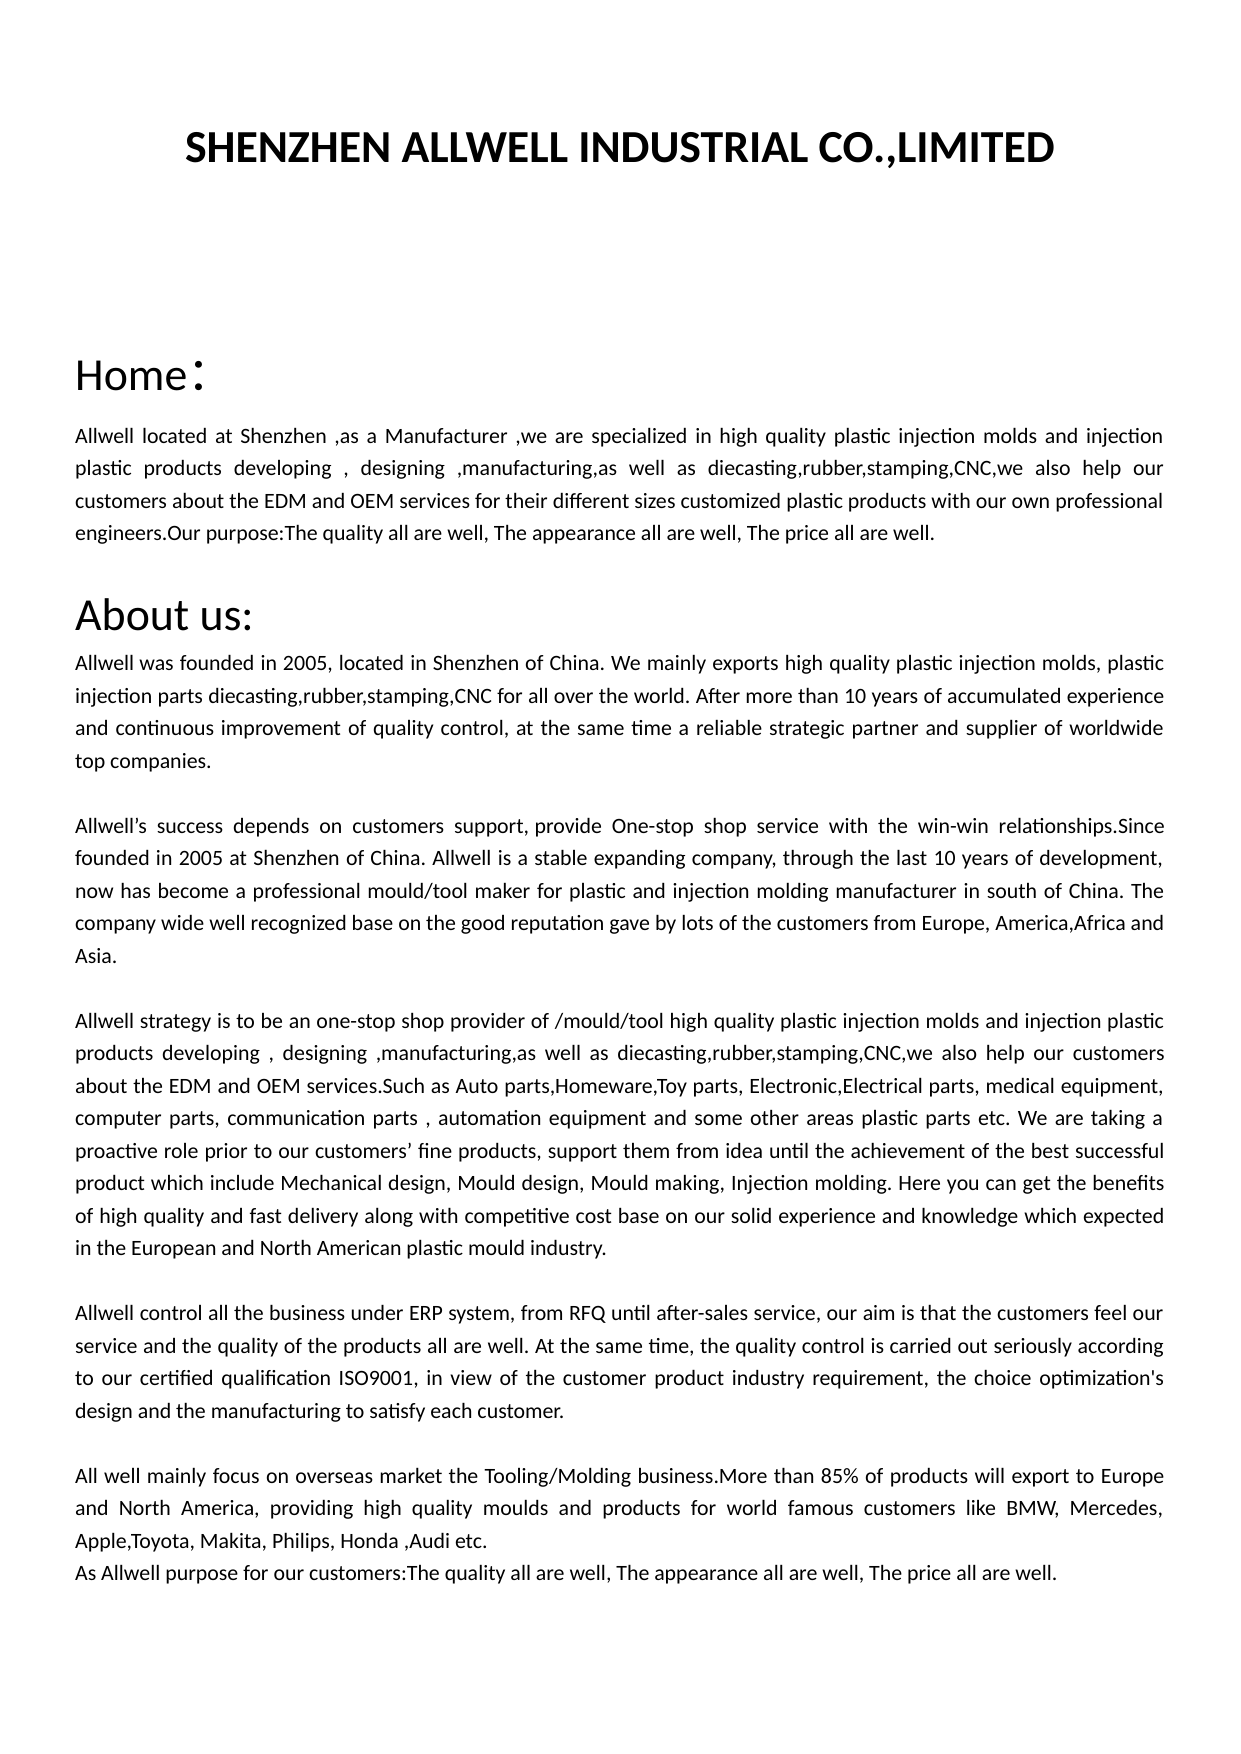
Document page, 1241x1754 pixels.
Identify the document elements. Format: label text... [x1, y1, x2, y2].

text Home： [75, 321, 1165, 419]
text All well mainly focus on overseas market the Tooling/Molding business.More than 85% of products will export to Europe and North America, providing high quality moulds and products for world famous customers like BMW, Mercedes, Apple,Toyota, Makita, Philips, Honda ,Audi etc. [75, 1459, 1165, 1556]
text As Allwell purpose for our customers:The quality all are well, The appearance all are well, The price all are well. [75, 1556, 1165, 1589]
subtitle SHENZHEN ALLWELL INDUSTRIAL CO.,LIMITED [75, 113, 1165, 178]
text Allwell located at Shenzhen ,as a Manufacturer ,we are specialized in high quality plastic injection molds and injection plastic products developing , designing ,manufacturing,as well as diecasting,rubber,stamping,CNC,we also help our customers about the EDM and OEM services for their different sizes customized plastic products with our own professional engineers.Our purpose:The quality all are well, The appearance all are well, The price all are well. [75, 419, 1165, 549]
text Allwell was founded in 2005, located in Shenzhen of China. We mainly exports high quality plastic injection molds, plastic injection parts diecasting,rubber,stamping,CNC for all over the world. After more than 10 years of accumulated experience and continuous improvement of quality control, at the same time a reliable strategic partner and supplier of worldwide top companies. [75, 646, 1165, 776]
text Allwell’s success depends on customers support, provide One-stop shop service with the win-win relationships.Since founded in 2005 at Shenzhen of China. Allwell is a stable expanding company, through the last 10 years of development, now has become a professional mould/tool maker for plastic and injection molding manufacturer in south of China. The company wide well recognized base on the good reputation gave by lots of the customers from Europe, America,Africa and Asia. Allwell strategy is to be an one-stop shop provider of /mould/tool high quality plastic injection molds and injection plastic products developing , designing ,manufacturing,as well as diecasting,rubber,stamping,CNC,we also help our customers about the EDM and OEM services.Such as Auto parts,Homeware,Toy parts, Electronic,Electrical parts, medical equipment, computer parts, communication parts , automation equipment and some other areas plastic parts etc. We are taking a proactive role prior to our customers’ fine products, support them from idea until the achievement of the best successful product which include Mechanical design, Mould design, Mould making, Injection molding. Here you can get the benefits of high quality and fast delivery along with competitive cost base on our solid experience and knowledge which expected in the European and North American plastic mould industry. Allwell control all the business under ERP system, from RFQ until after-sales service, our aim is that the customers feel our service and the quality of the products all are well. At the same time, the quality control is carried out seriously according to our certified qualification ISO9001, in view of the customer product industry requirement, the choice optimization's design and the manufacturing to satisfy each customer. [75, 809, 1165, 1459]
text About us: [75, 581, 1165, 646]
